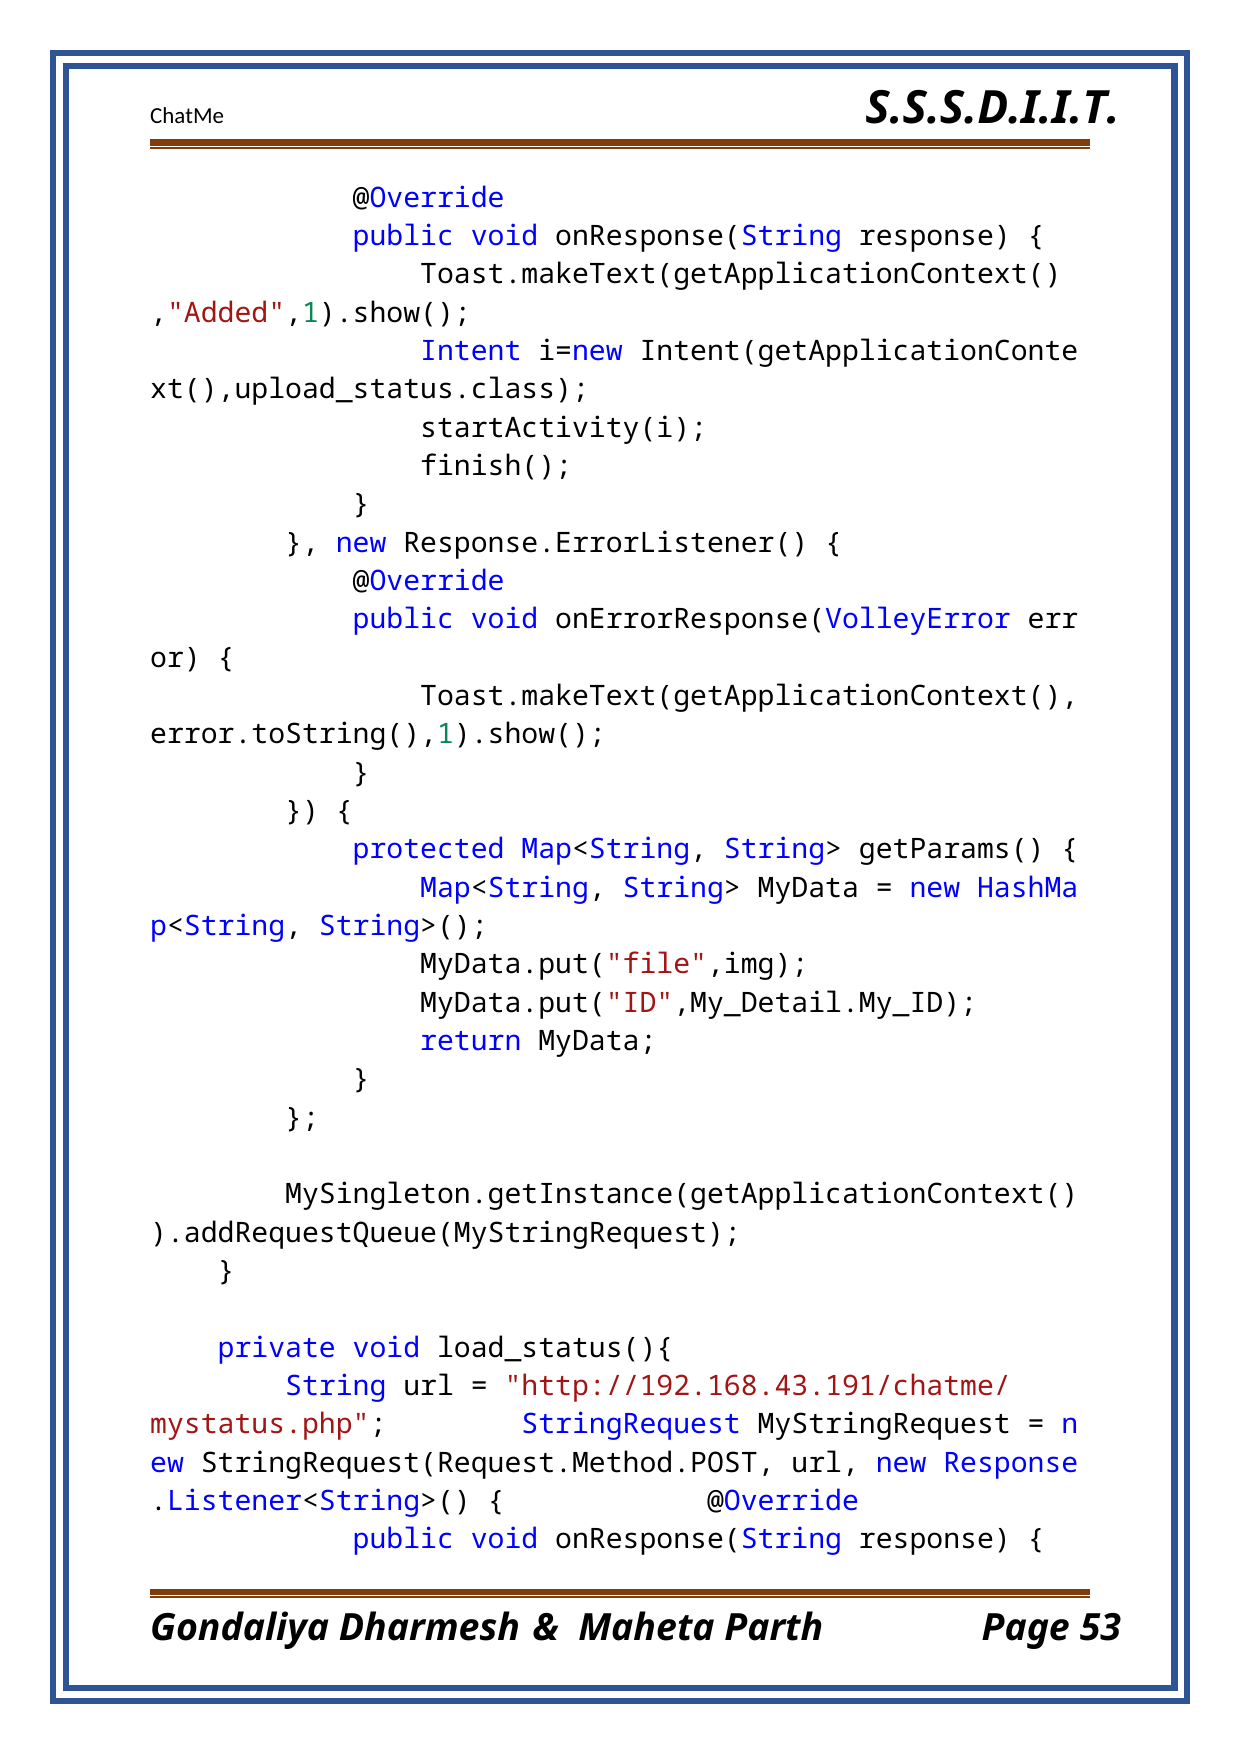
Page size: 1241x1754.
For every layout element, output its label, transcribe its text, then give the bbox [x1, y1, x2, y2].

text public void onResponse(String response) { [150, 215, 1090, 253]
text }; [150, 1097, 1090, 1135]
text }, new Response.ErrorListener() { [150, 522, 1090, 560]
text String url = "http://192.168.43.191/chatme/mystatus.php"; StringRequest MyStringRequest = new StringRequest(Request.Method.POST, url, new Response.Listener<String>() { @Override [150, 1365, 1090, 1518]
text public void onResponse(String response) { [150, 1518, 1090, 1557]
text protected Map<String, String> getParams() { [150, 828, 1090, 867]
text } [150, 1058, 1090, 1097]
text Intent i=new Intent(getApplicationContext(),upload_status.class); [150, 330, 1090, 407]
text MyData.put("file",img); [150, 943, 1090, 982]
text }) { [150, 790, 1090, 828]
text MySingleton.getInstance(getApplicationContext()).addRequestQueue(MyStringRequest); [150, 1173, 1090, 1250]
text @Override [150, 560, 1090, 598]
text @Override [150, 177, 1090, 215]
text return MyData; [150, 1020, 1090, 1058]
text Toast.makeText(getApplicationContext(),error.toString(),1).show(); [150, 675, 1090, 752]
text Toast.makeText(getApplicationContext(),"Added",1).show(); [150, 253, 1090, 330]
text finish(); [150, 445, 1090, 483]
text } [150, 483, 1090, 522]
text Map<String, String> MyData = new HashMap<String, String>(); [150, 867, 1090, 943]
text } [150, 1250, 1090, 1288]
text MyData.put("ID",My_Detail.My_ID); [150, 982, 1090, 1020]
text private void load_status(){ [150, 1327, 1090, 1365]
text public void onErrorResponse(VolleyError error) { [150, 598, 1090, 675]
text startActivity(i); [150, 407, 1090, 445]
text } [150, 752, 1090, 790]
